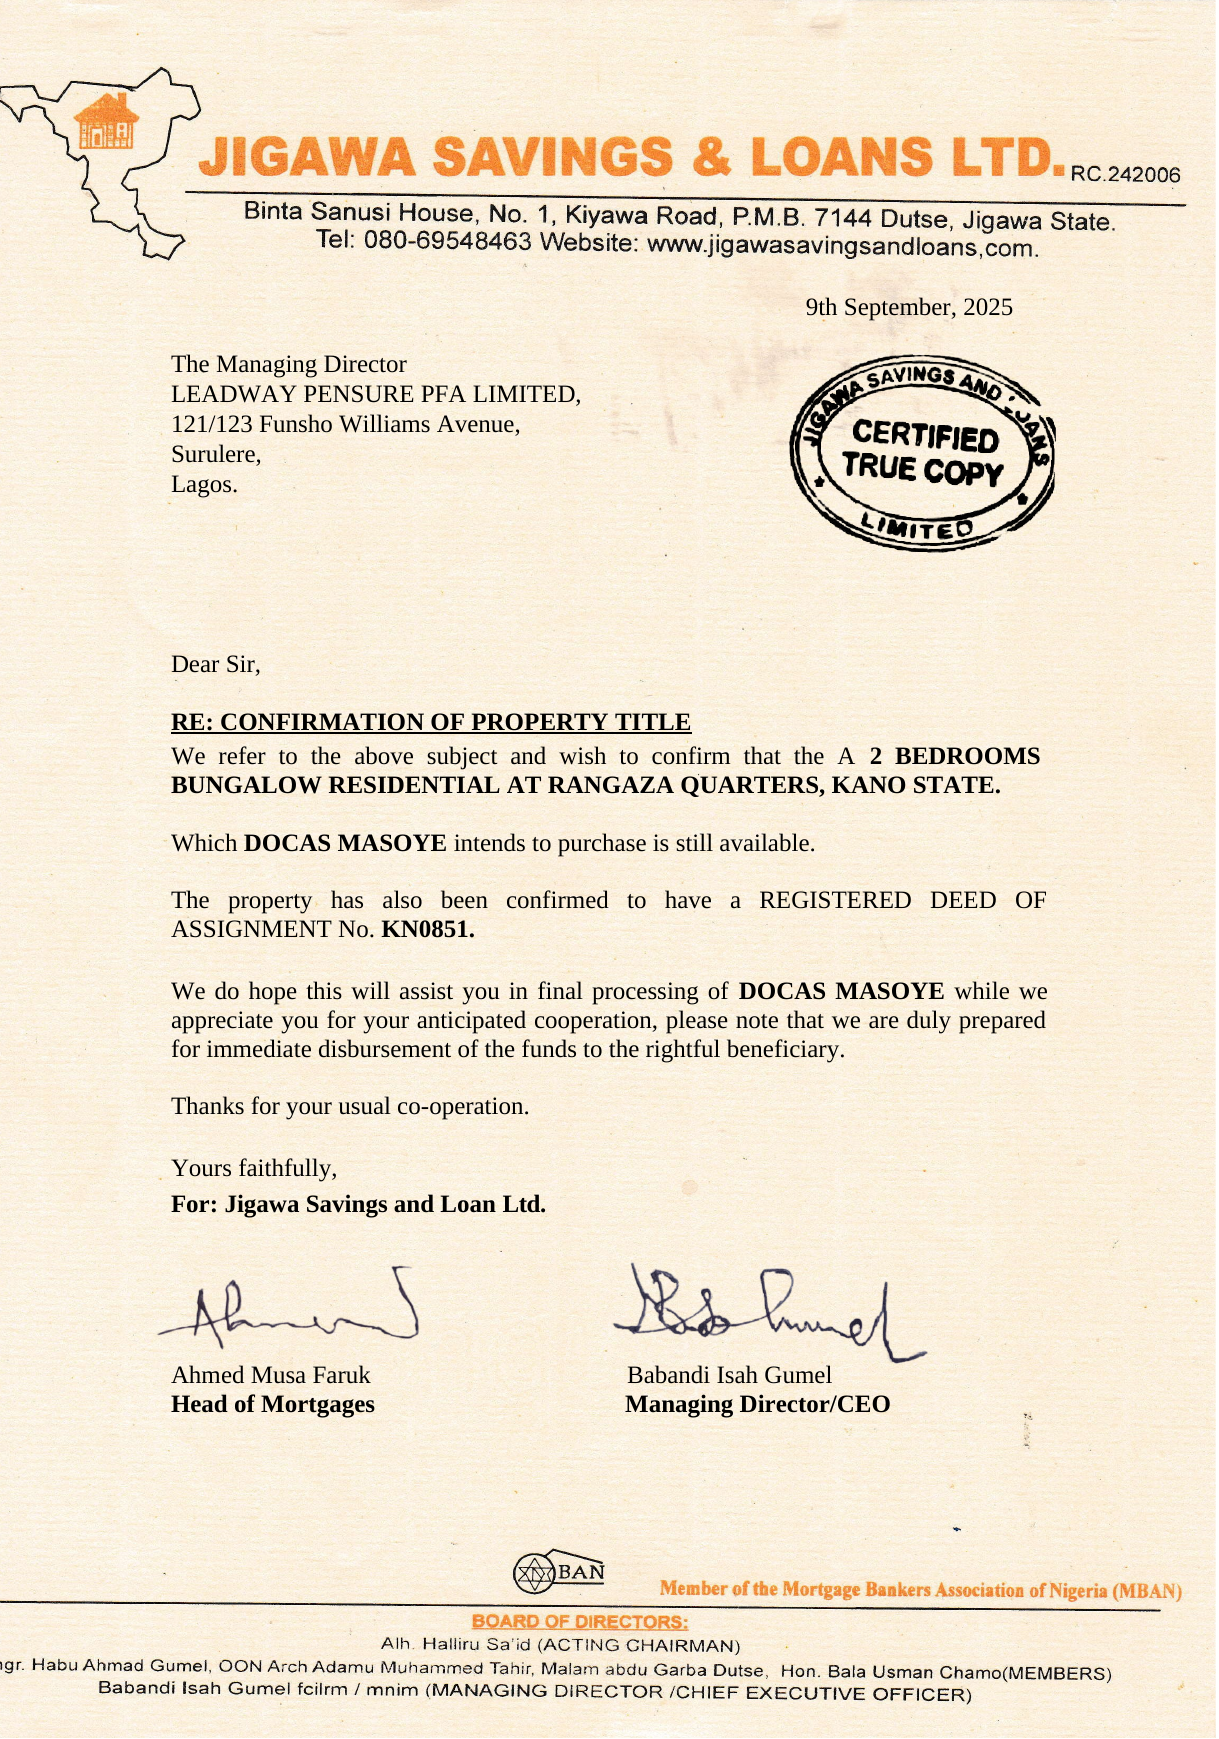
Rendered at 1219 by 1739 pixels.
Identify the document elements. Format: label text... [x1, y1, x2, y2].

text The Managing Director [171, 349, 651, 378]
text Dear Sir, [171, 649, 612, 678]
picture [0, 0, 1216, 1738]
text The property has also been confirmed to have a REGISTERED DEED OF ASSIGNMENT No. KN0851. [171, 885, 1048, 943]
text Yours faithfully, [171, 1153, 544, 1182]
text 9th September, 2025 [696, 292, 1048, 320]
text LEADWAY PENSURE PFA LIMITED, [171, 379, 651, 408]
subtitle For: Jigawa Savings and Loan Ltd. [171, 1186, 1048, 1219]
title Ahmed Musa Faruk Babandi Isah Gumel [171, 1360, 1048, 1389]
subtitle RE: CONFIRMATION OF PROPERTY TITLE [171, 707, 1048, 736]
text Surulere, [171, 439, 651, 468]
text Lagos. [171, 469, 651, 498]
title Head of Mortgages Managing Director/CEO [171, 1389, 1048, 1418]
text 121/123 Funsho Williams Avenue, [171, 409, 651, 438]
text We refer to the above subject and wish to confirm that the A 2 BEDROOMS BUNGALOW RESIDENTIAL AT RANGAZA QUARTERS, KANO STATE. [171, 741, 1041, 799]
text Which DOCAS MASOYE intends to purchase is still available. [171, 828, 1036, 856]
text Thanks for your usual co-operation. [171, 1091, 1048, 1120]
text We do hope this will assist you in final processing of DOCAS MASOYE while we appreciate you for your anticipated cooperation, please note that we are duly prepared for immediate disbursement of the funds to the rightful beneficiary. [171, 976, 1048, 1062]
